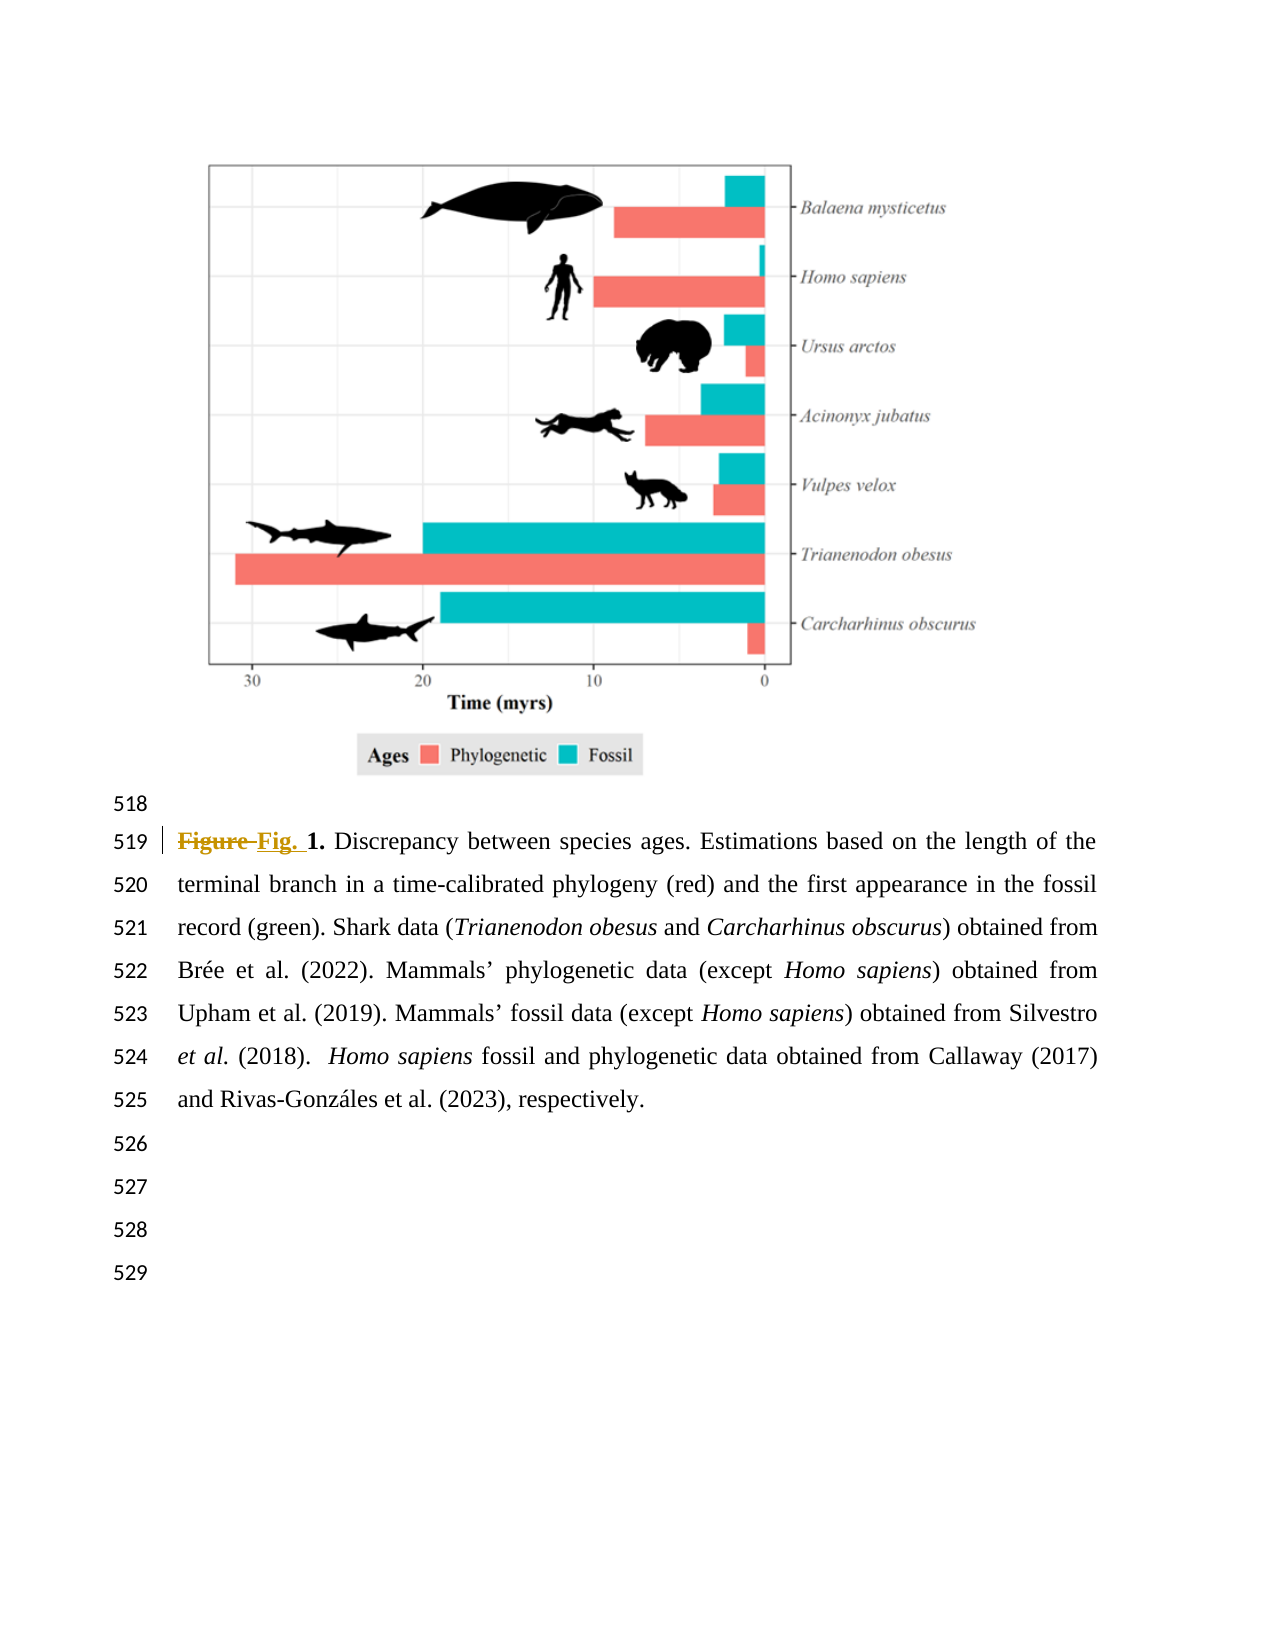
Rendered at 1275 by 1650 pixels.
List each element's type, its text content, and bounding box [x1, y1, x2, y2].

text 1. Discrepancy between species ages. Estimations based on the length of the terminal branch in a time-calibrated phylogeny (red) and the first appearance in the fossil record (green). Shark data (Trianenodon obesus and Carcharhinus obscurus) obtained from Brée et al. (2022). Mammals’ phylogenetic data (except Homo sapiens) obtained from Upham et al. (2019). Mammals’ fossil data (except Homo sapiens) obtained from Silvestro et al. (2018). Homo sapiens fossil and phylogenetic data obtained from Callaway (2017) and Rivas-Gonzáles et al. (2023), respectively. [177, 826, 1098, 1113]
picture [177, 147, 989, 812]
